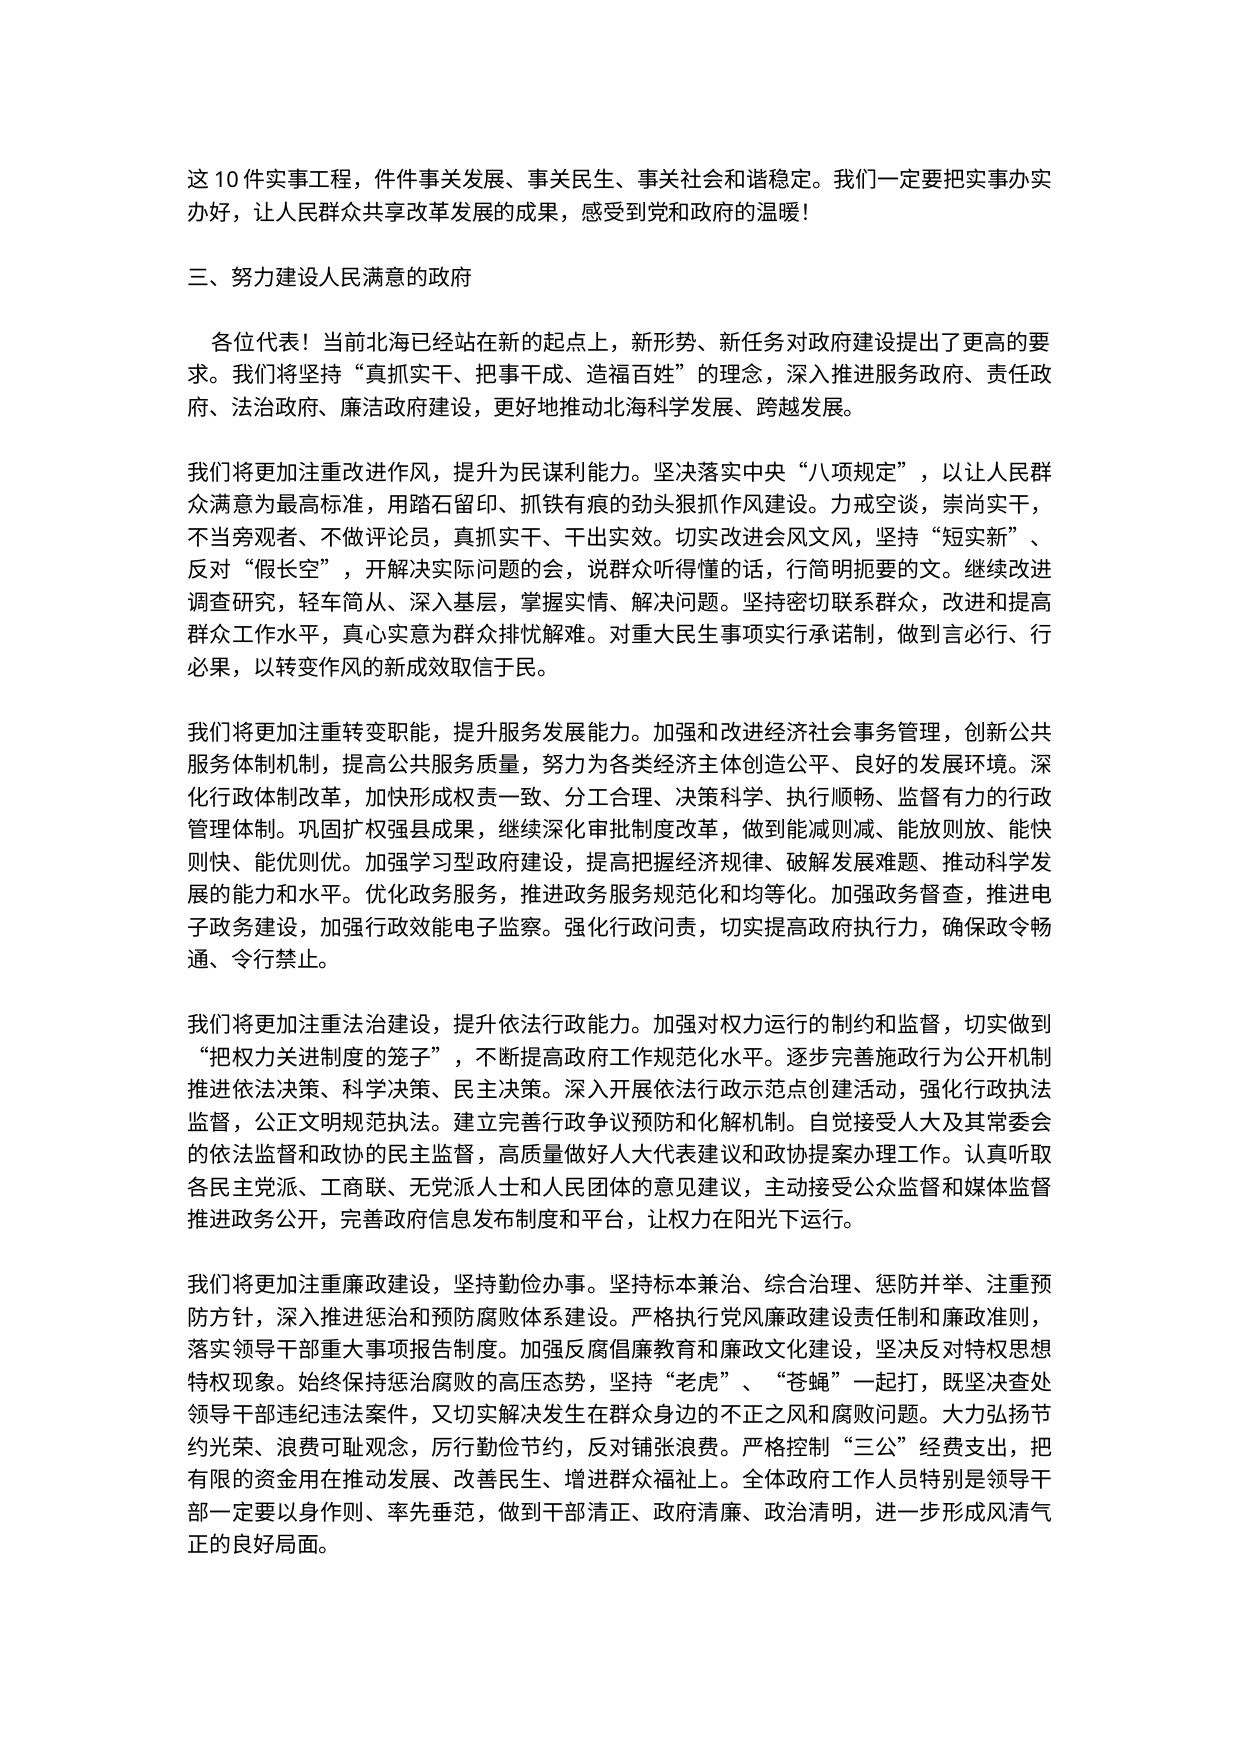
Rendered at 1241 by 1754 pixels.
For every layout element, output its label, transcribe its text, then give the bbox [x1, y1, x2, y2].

text 我们将更加注重廉政建设，坚持勤俭办事。坚持标本兼治、综合治理、惩防并举、注重预防方针，深入推进惩治和预防腐败体系建设。严格执行党风廉政建设责任制和廉政准则，落实领导干部重大事项报告制度。加强反腐倡廉教育和廉政文化建设，坚决反对特权思想、特权现象。始终保持惩治腐败的高压态势，坚持“老虎”、“苍蝇”一起打，既坚决查处领导干部违纪违法案件，又切实解决发生在群众身边的不正之风和腐败问题。大力弘扬节约光荣、浪费可耻观念，厉行勤俭节约，反对铺张浪费。严格控制“三公”经费支出，把有限的资金用在推动发展、改善民生、增进群众福祉上。全体政府工作人员特别是领导干部一定要以身作则、率先垂范，做到干部清正、政府清廉、政治清明，进一步形成风清气正的良好局面。 [187, 1267, 1053, 1559]
text 我们将更加注重法治建设，提升依法行政能力。加强对权力运行的制约和监督，切实做到“把权力关进制度的笼子”，不断提高政府工作规范化水平。逐步完善施政行为公开机制，推进依法决策、科学决策、民主决策。深入开展依法行政示范点创建活动，强化行政执法监督，公正文明规范执法。建立完善行政争议预防和化解机制。自觉接受人大及其常委会的依法监督和政协的民主监督，高质量做好人大代表建议和政协提案办理工作。认真听取各民主党派、工商联、无党派人士和人民团体的意见建议，主动接受公众监督和媒体监督。推进政务公开，完善政府信息发布制度和平台，让权力在阳光下运行。 [187, 1007, 1053, 1234]
text 我们将更加注重改进作风，提升为民谋利能力。坚决落实中央“八项规定”，以让人民群众满意为最高标准，用踏石留印、抓铁有痕的劲头狠抓作风建设。力戒空谈，崇尚实干，不当旁观者、不做评论员，真抓实干、干出实效。切实改进会风文风，坚持“短实新”、反对“假长空”，开解决实际问题的会，说群众听得懂的话，行简明扼要的文。继续改进调查研究，轻车简从、深入基层，掌握实情、解决问题。坚持密切联系群众，改进和提高群众工作水平，真心实意为群众排忧解难。对重大民生事项实行承诺制，做到言必行、行必果，以转变作风的新成效取信于民。 [187, 454, 1053, 682]
text 三、努力建设人民满意的政府 [187, 259, 1053, 292]
text 这10件实事工程，件件事关发展、事关民生、事关社会和谐稳定。我们一定要把实事办实办好，让人民群众共享改革发展的成果，感受到党和政府的温暖！ [187, 162, 1053, 227]
text 各位代表！当前北海已经站在新的起点上，新形势、新任务对政府建设提出了更高的要求。我们将坚持“真抓实干、把事干成、造福百姓”的理念，深入推进服务政府、责任政府、法治政府、廉洁政府建设，更好地推动北海科学发展、跨越发展。 [187, 324, 1053, 422]
text 我们将更加注重转变职能，提升服务发展能力。加强和改进经济社会事务管理，创新公共服务体制机制，提高公共服务质量，努力为各类经济主体创造公平、良好的发展环境。深化行政体制改革，加快形成权责一致、分工合理、决策科学、执行顺畅、监督有力的行政管理体制。巩固扩权强县成果，继续深化审批制度改革，做到能减则减、能放则放、能快则快、能优则优。加强学习型政府建设，提高把握经济规律、破解发展难题、推动科学发展的能力和水平。优化政务服务，推进政务服务规范化和均等化。加强政务督查，推进电子政务建设，加强行政效能电子监察。强化行政问责，切实提高政府执行力，确保政令畅通、令行禁止。 [187, 714, 1053, 974]
